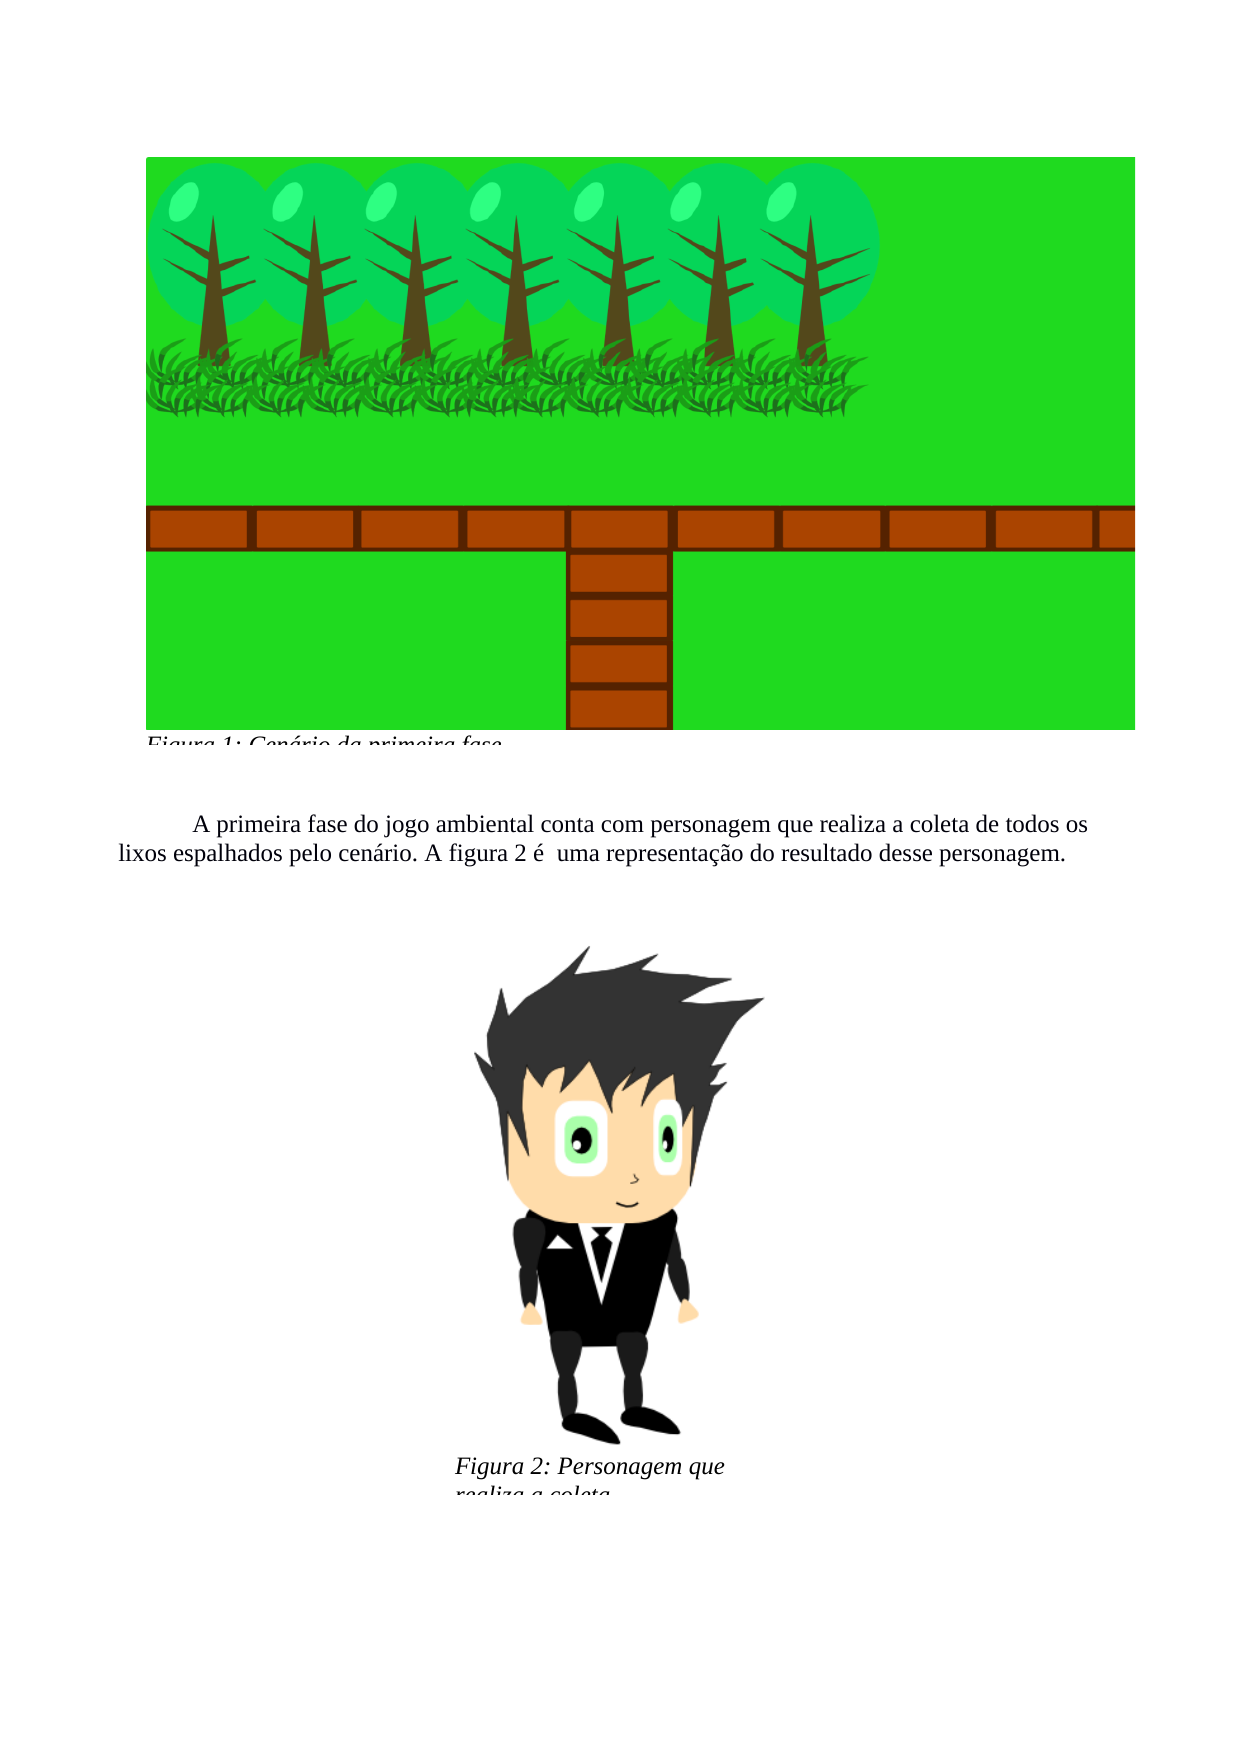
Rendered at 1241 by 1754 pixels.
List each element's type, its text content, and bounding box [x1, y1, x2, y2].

picture [145, 156, 1136, 730]
text A primeira fase do jogo ambiental conta com personagem que realiza a coleta de todos os lixos espalhados pelo cenário. A figura 2 é uma representação do resultado desse personagem. [118, 809, 1122, 867]
picture [454, 937, 770, 1452]
